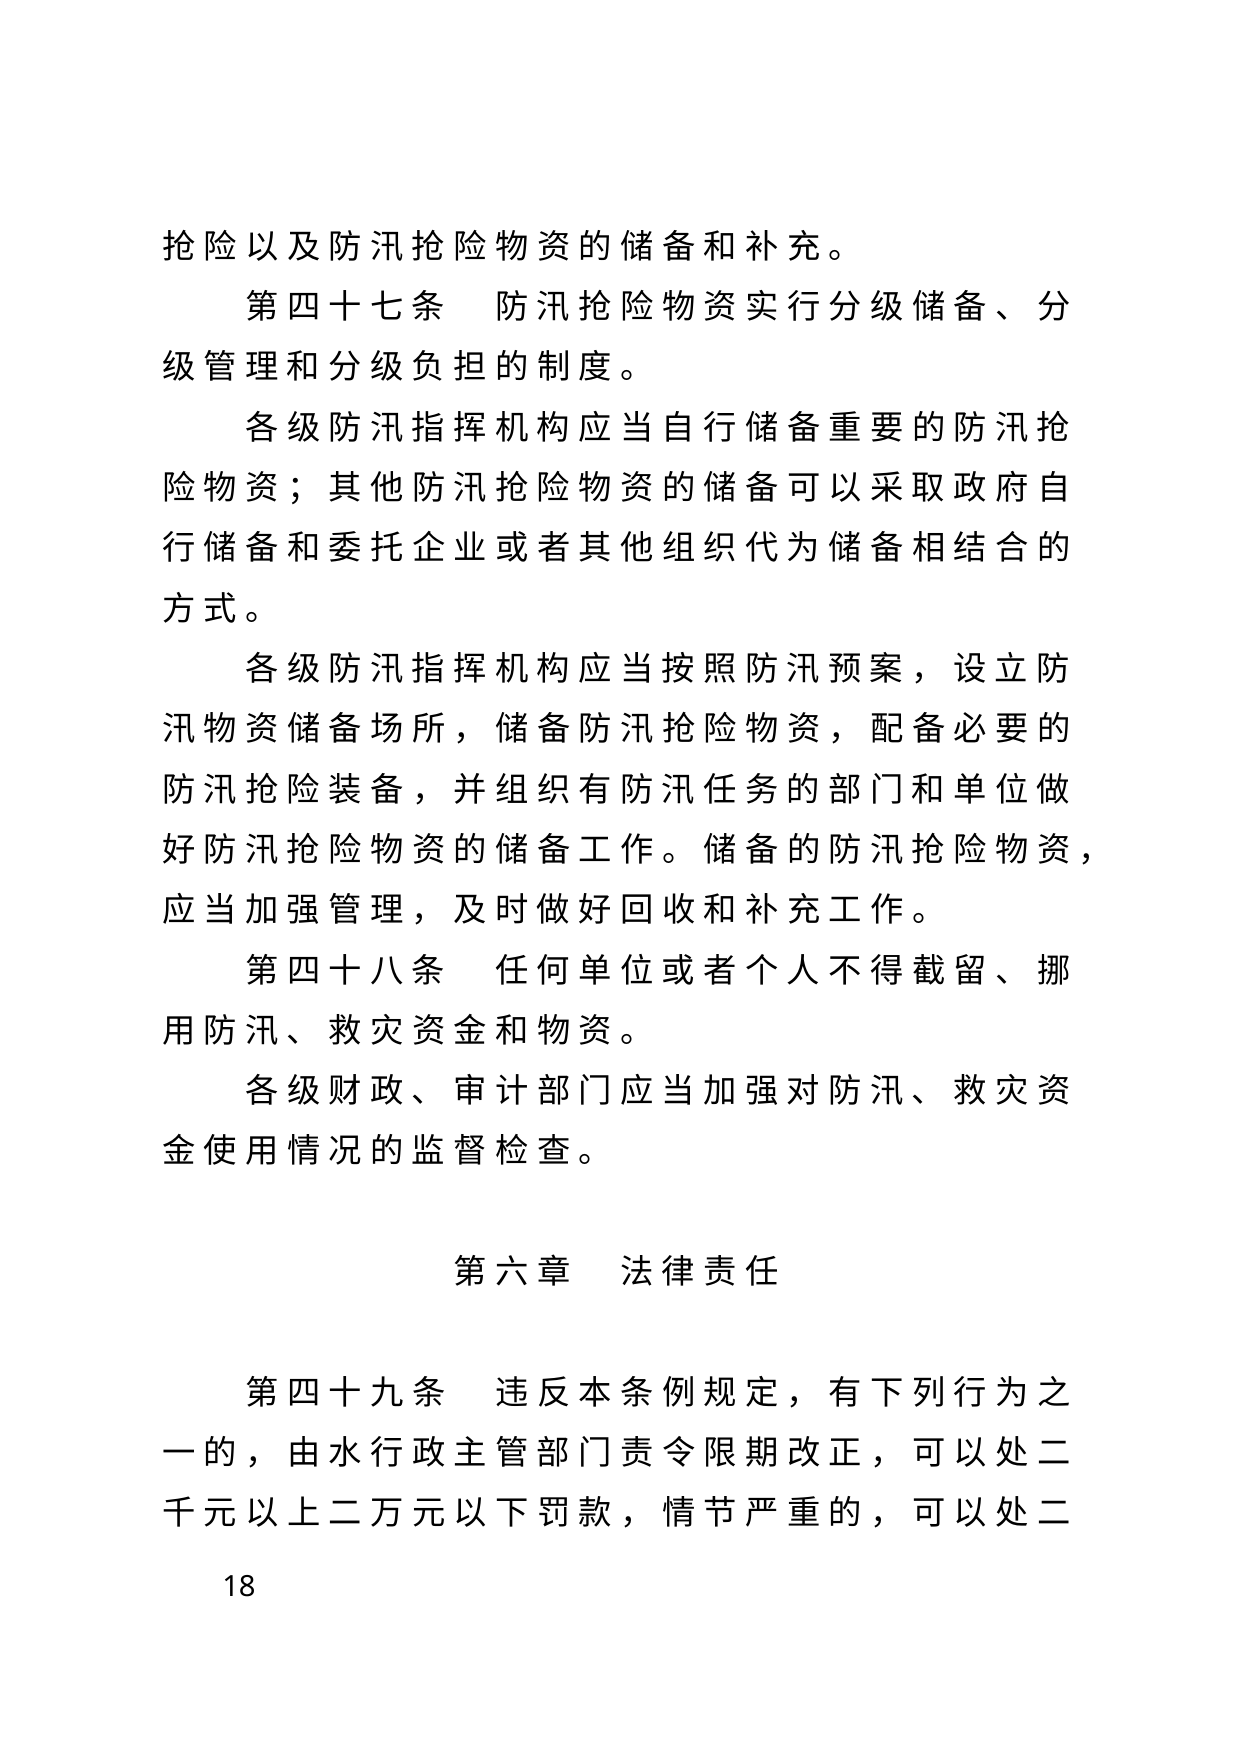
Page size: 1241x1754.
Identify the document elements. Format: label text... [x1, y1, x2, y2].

text 各级防汛指挥机构应当自行储备重要的防汛抢险物资；其他防汛抢险物资的储备可以采取政府自行储备和委托企业或者其他组织代为储备相结合的方式。 [162, 394, 1078, 636]
text 第四十八条 任何单位或者个人不得截留、挪用防汛、救灾资金和物资。 [162, 937, 1078, 1058]
text 各级防汛指挥机构应当按照防汛预案，设立防汛物资储备场所，储备防汛抢险物资，配备必要的防汛抢险装备，并组织有防汛任务的部门和单位做好防汛抢险物资的储备工作。储备的防汛抢险物资，应当加强管理，及时做好回收和补充工作。 [162, 636, 1078, 937]
text 各级财政、审计部门应当加强对防汛、救灾资金使用情况的监督检查。 [162, 1058, 1078, 1178]
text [162, 213, 1078, 274]
text 第四十七条 防汛抢险物资实行分级储备、分级管理和分级负担的制度。 [162, 274, 1078, 394]
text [162, 1359, 1078, 1540]
text 第六章 法律责任 [162, 1239, 1078, 1299]
